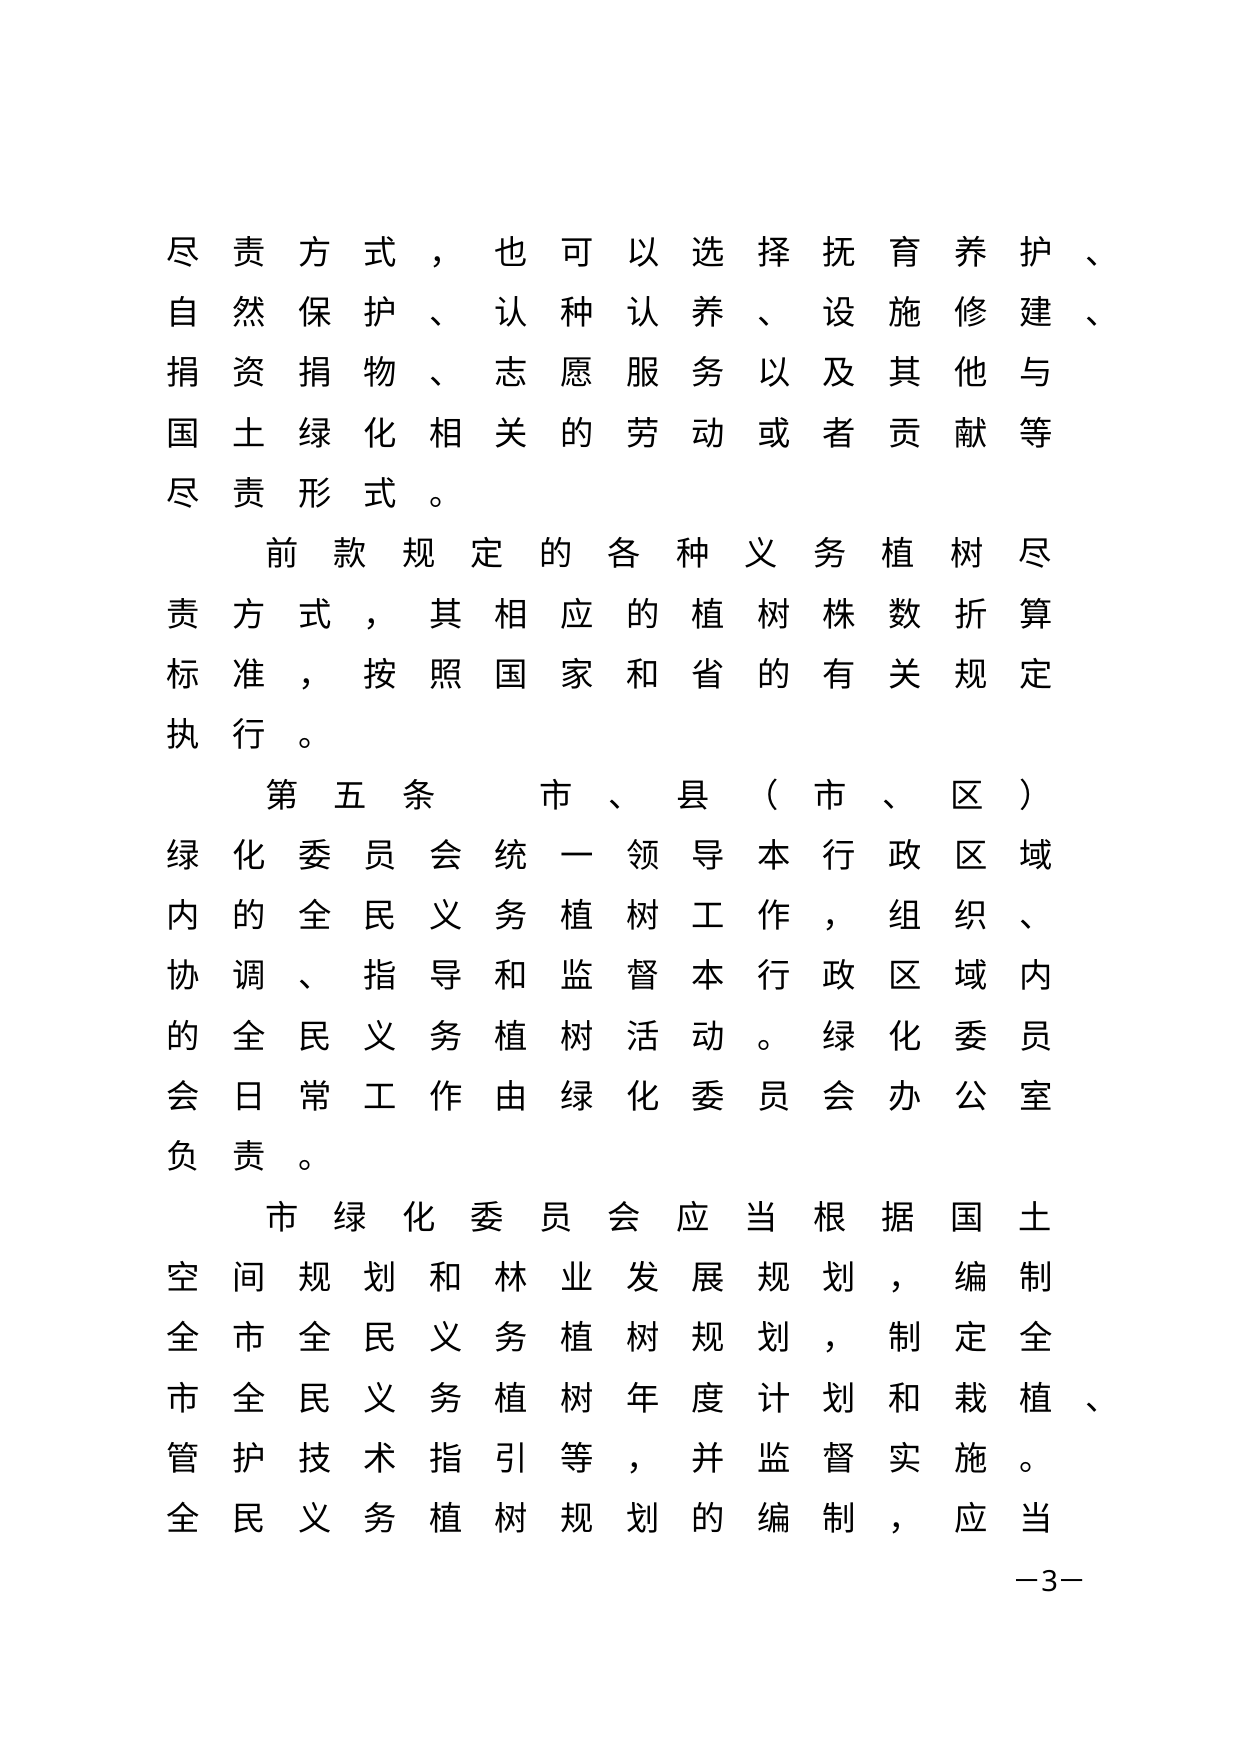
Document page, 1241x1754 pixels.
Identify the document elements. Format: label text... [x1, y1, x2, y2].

text 第五条 市、县（市、区）绿化委员会统一领导本行政区域内的全民义务植树工作，组织、协调、指导和监督本行政区域内的全民义务植树活动。绿化委员会日常工作由绿化委员会办公室负责。 [167, 762, 1085, 1184]
text 市绿化委员会应当根据国土空间规划和林业发展规划，编制全市全民义务植树规划，制定全市全民义务植树年度计划和栽植、管护技术指引等，并监督实施。全民义务植树规划的编制，应当与城乡绿化美化相结合，并与其他相关专项规划相衔接。 [167, 1184, 1085, 1546]
text 前款规定的各种义务植树尽责方式，其相应的植树株数折算标准，按照国家和省的有关规定执行。 [167, 521, 1085, 762]
text 第四条 公民履行植树义务，可以选择栽植树木等造林绿化的尽责方式，也可以选择抚育养护、自然保护、认种认养、设施修建、捐资捐物、志愿服务以及其他与国土绿化相关的劳动或者贡献等尽责形式。 [167, 219, 1085, 521]
